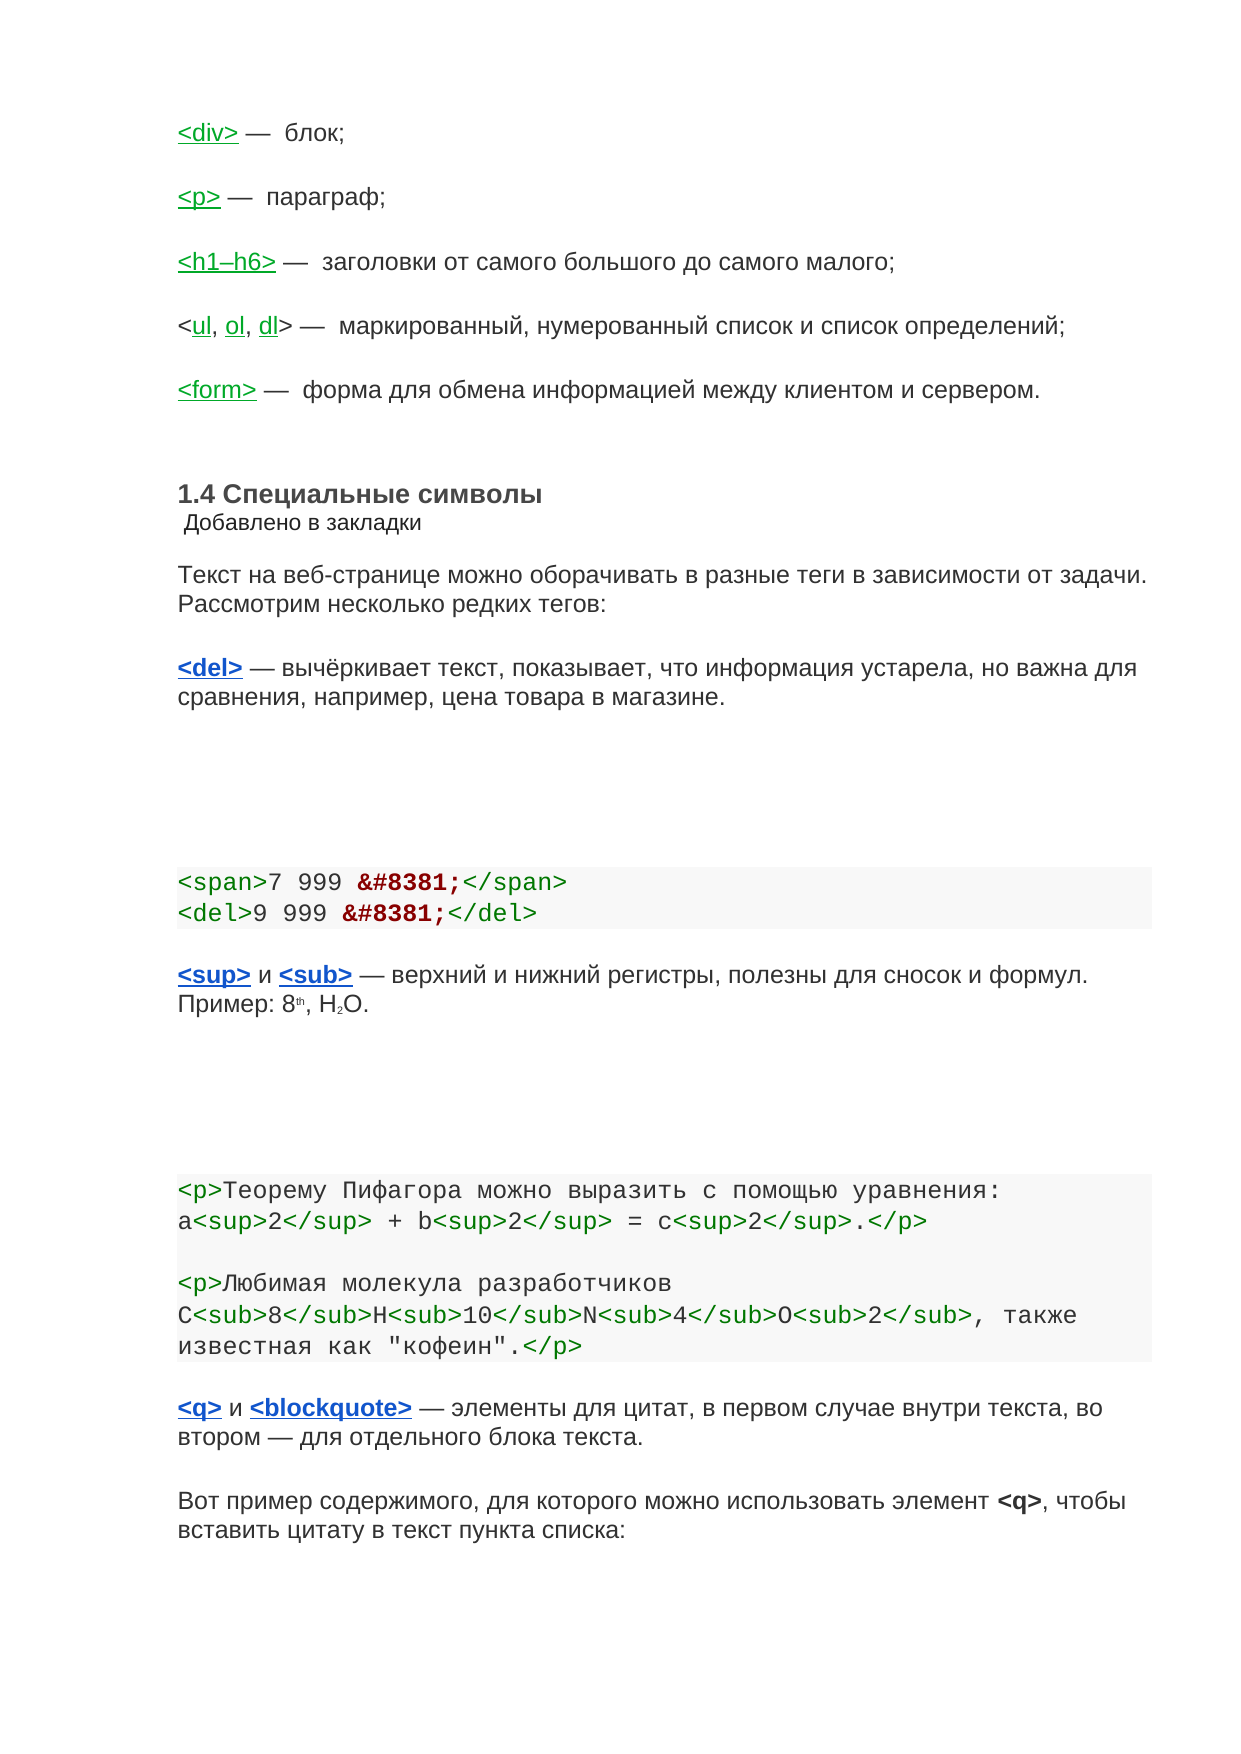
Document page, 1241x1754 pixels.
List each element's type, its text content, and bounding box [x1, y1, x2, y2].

text Вот пример содержимого, для которого можно использовать элемент <q>, чтобы вставить цитату в текст пункта списка: [177, 1486, 1152, 1543]
subtitle 1.4 Специальные символы [177, 474, 1152, 509]
text <q> и <blockquote> — элементы для цитат, в первом случае внутри текста, во втором — для отдельного блока текста. [177, 1393, 1152, 1451]
text <p>Теорему Пифагора можно выразить с помощью уравнения: a<sup>2</sup> + b<sup>2</sup> = c<sup>2</sup>.</p> [177, 1174, 1152, 1237]
text <del>9 999 &#8381;</del> [177, 898, 1152, 929]
text Добавлено в закладки [177, 509, 1152, 535]
text <div> — блок; [177, 118, 1152, 147]
text <p> — параграф; [177, 182, 1152, 211]
text <span>7 999 &#8381;</span> [177, 867, 1152, 898]
text Текст на веб-странице можно оборачивать в разные теги в зависимости от задачи. Рассмотрим несколько редких тегов: [177, 560, 1152, 617]
text <sup> и <sub> — верхний и нижний регистры, полезны для сносок и формул. Пример: 8th, H2O. [177, 961, 1152, 1018]
text <del> — вычёркивает текст, показывает, что информация устарела, но важна для сравнения, например, цена товара в магазине. [177, 653, 1152, 710]
text <form> — форма для обмена информацией между клиентом и сервером. [177, 375, 1152, 403]
text <h1–h6> — заголовки от самого большого до самого малого; [177, 246, 1152, 275]
text <ul, ol, dl> — маркированный, нумерованный список и список определений; [177, 311, 1152, 339]
text <p>Любимая молекула разработчиков C<sub>8</sub>H<sub>10</sub>N<sub>4</sub>O<sub>2</sub>, также известная как "кофеин".</p> [177, 1268, 1152, 1362]
